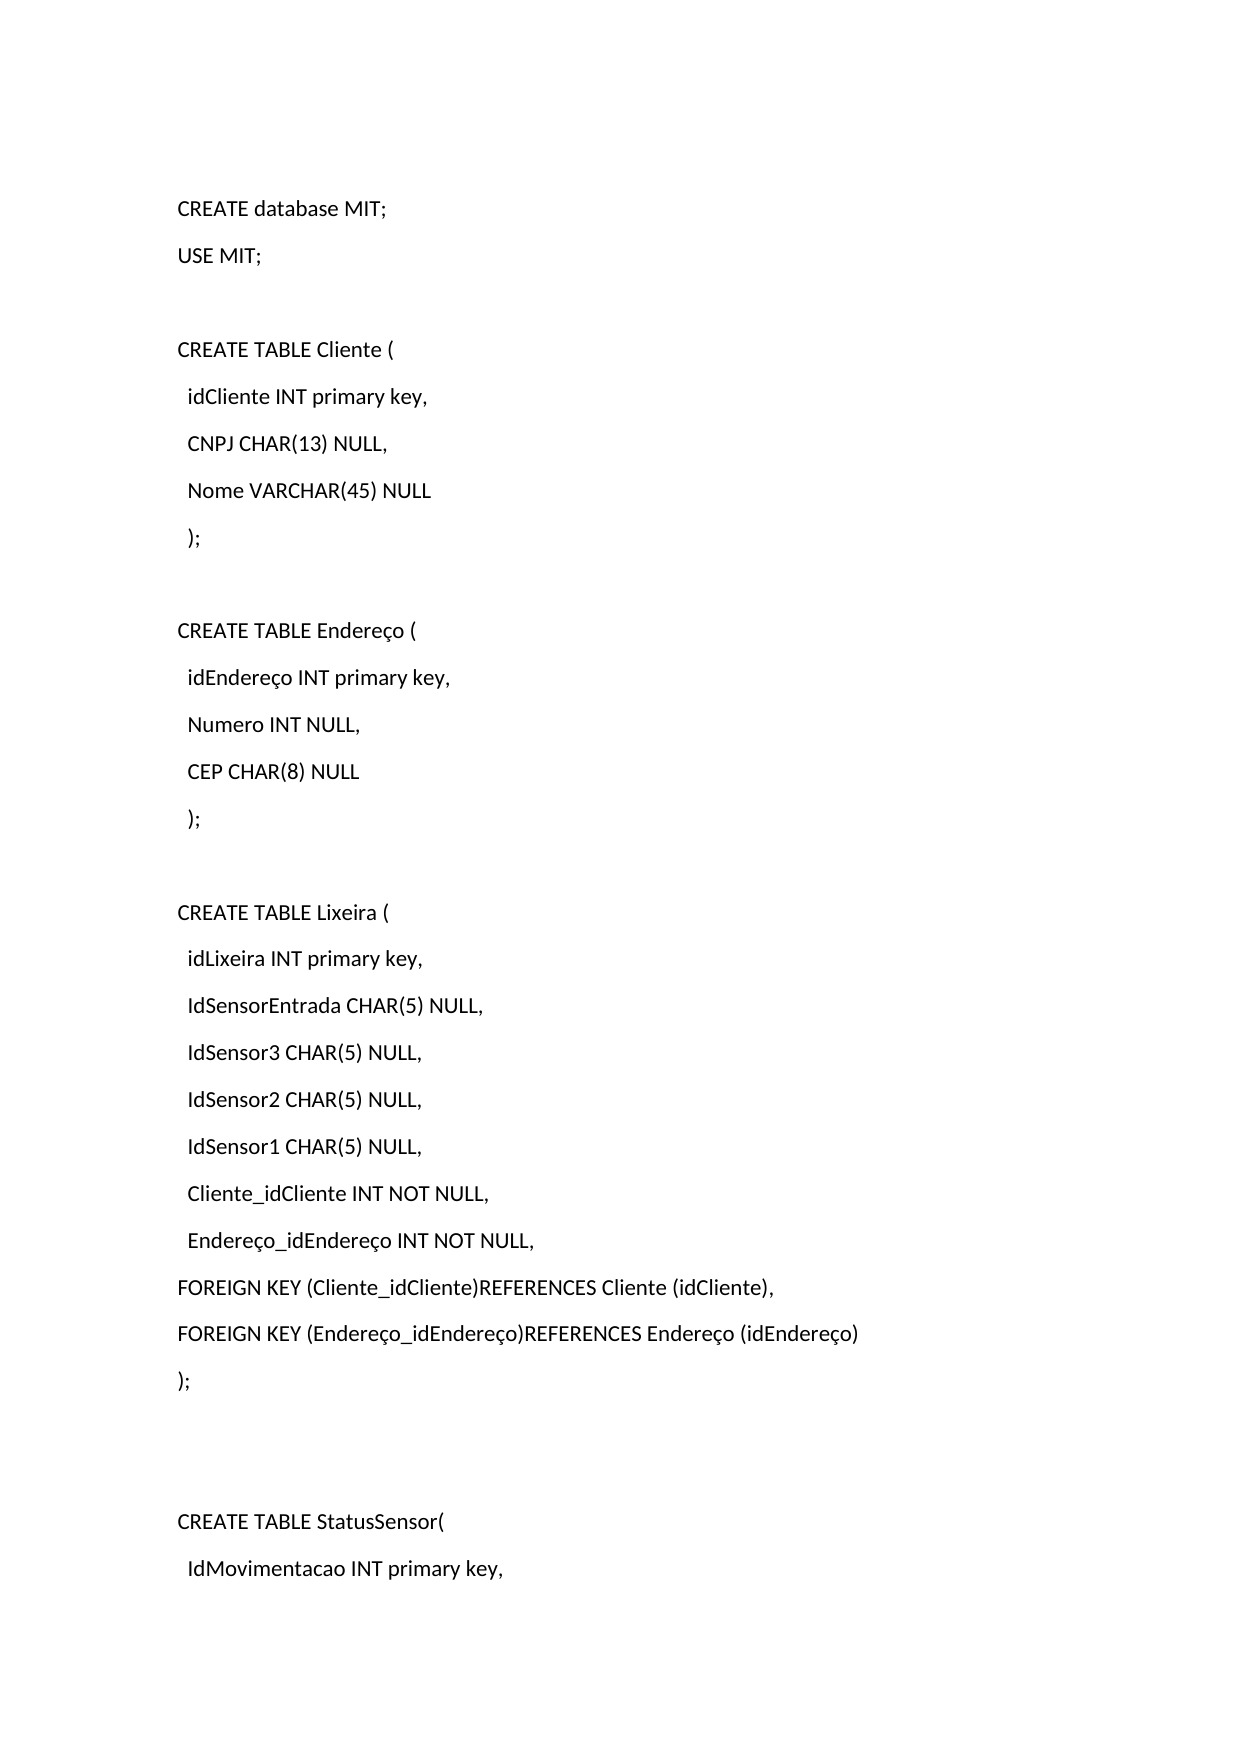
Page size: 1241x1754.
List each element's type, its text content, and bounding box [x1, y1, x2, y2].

text ); [177, 1366, 1063, 1394]
text Cliente_idCliente INT NOT NULL, [177, 1179, 1063, 1207]
text idLixeira INT primary key, [177, 944, 1063, 972]
text IdMovimentacao INT primary key, [177, 1554, 1063, 1582]
text CNPJ CHAR(13) NULL, [177, 429, 1063, 457]
text USE MIT; [177, 241, 1063, 269]
text idEndereço INT primary key, [177, 663, 1063, 691]
text CREATE TABLE Cliente ( [177, 335, 1063, 363]
text Nome VARCHAR(45) NULL [177, 476, 1063, 504]
text IdSensor1 CHAR(5) NULL, [177, 1132, 1063, 1160]
text Endereço_idEndereço INT NOT NULL, [177, 1226, 1063, 1254]
text idCliente INT primary key, [177, 382, 1063, 410]
text FOREIGN KEY (Cliente_idCliente)REFERENCES Cliente (idCliente), [177, 1273, 1063, 1301]
text IdSensorEntrada CHAR(5) NULL, [177, 991, 1063, 1019]
text CREATE TABLE Lixeira ( [177, 898, 1063, 926]
text CREATE database MIT; [177, 194, 1063, 222]
text Numero INT NULL, [177, 710, 1063, 738]
text FOREIGN KEY (Endereço_idEndereço)REFERENCES Endereço (idEndereço) [177, 1319, 1063, 1347]
text CEP CHAR(8) NULL [177, 757, 1063, 785]
text CREATE TABLE Endereço ( [177, 616, 1063, 644]
text ); [177, 523, 1063, 551]
text IdSensor2 CHAR(5) NULL, [177, 1085, 1063, 1113]
text CREATE TABLE StatusSensor( [177, 1507, 1063, 1535]
text IdSensor3 CHAR(5) NULL, [177, 1038, 1063, 1066]
text ); [177, 804, 1063, 832]
